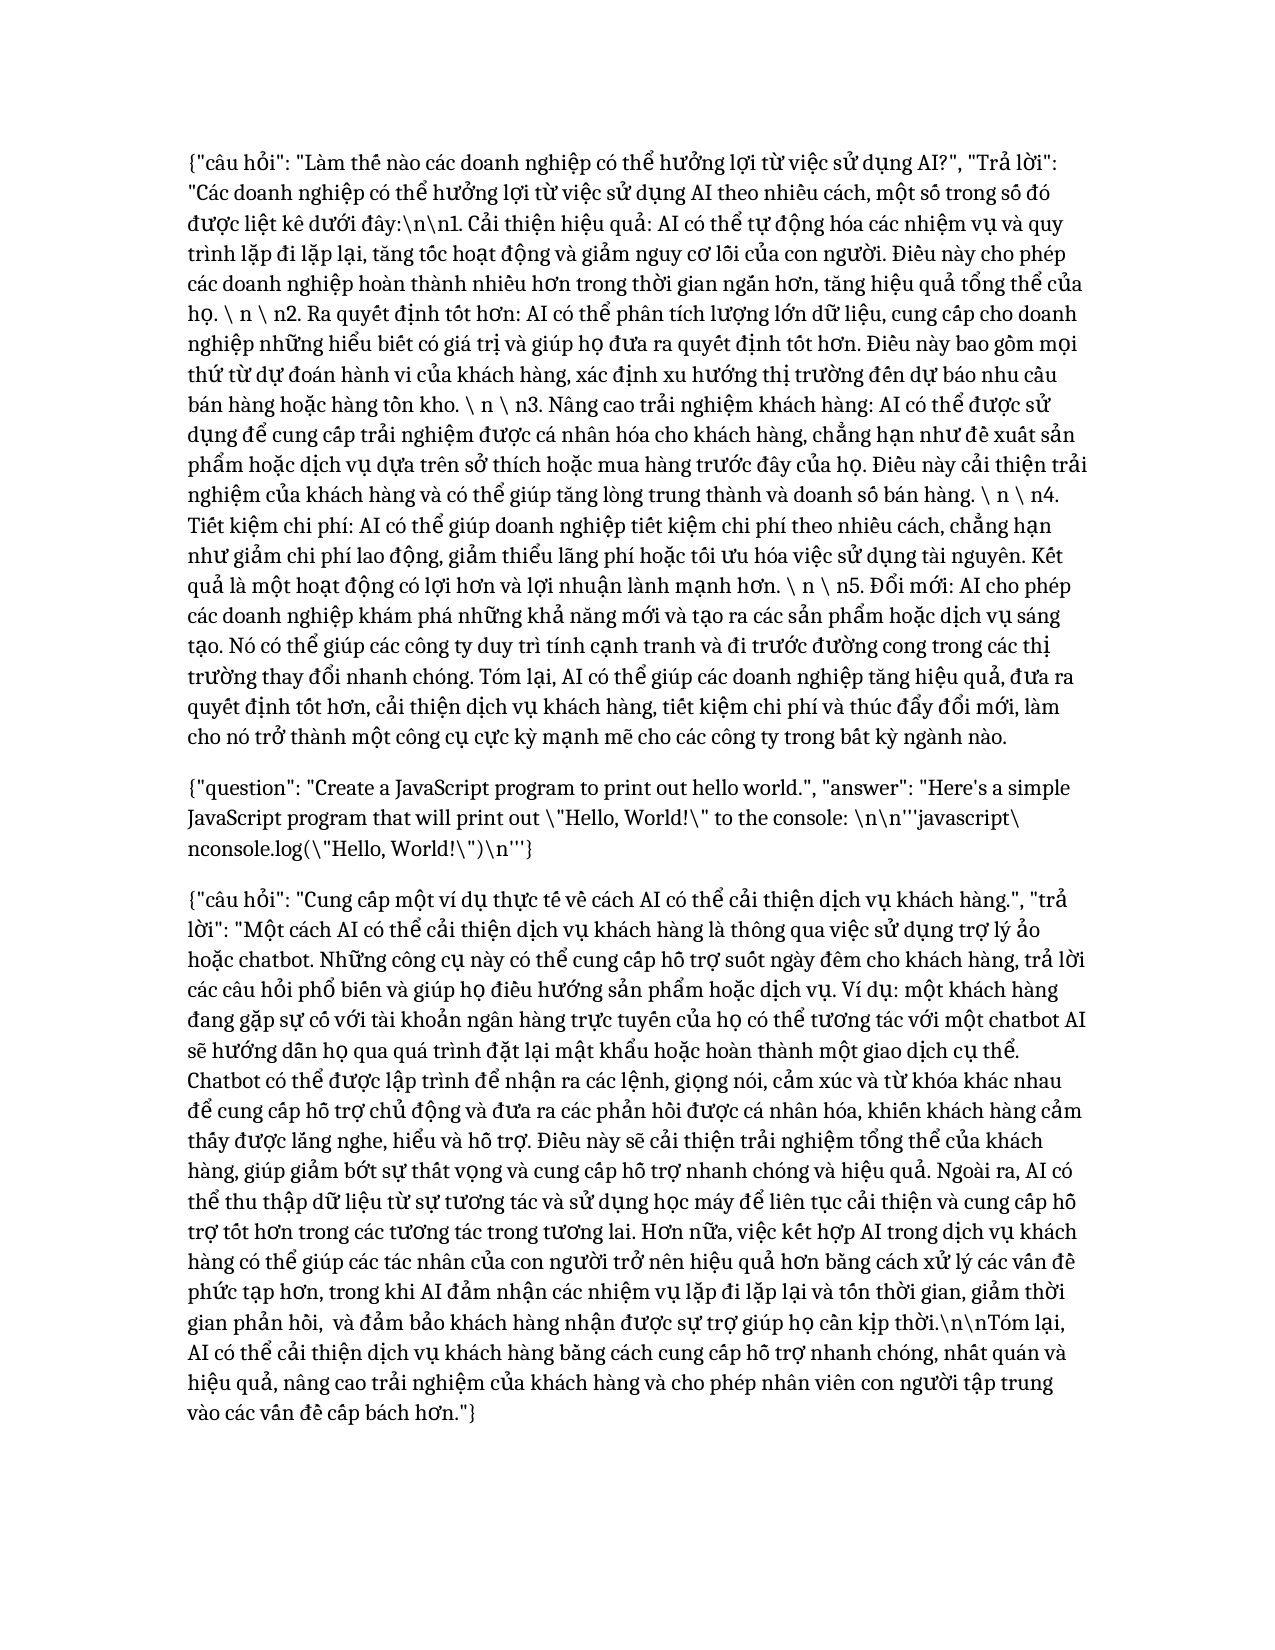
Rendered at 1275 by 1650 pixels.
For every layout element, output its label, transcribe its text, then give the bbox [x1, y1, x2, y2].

text {"câu hỏi": "Làm thế nào các doanh nghiệp có thể hưởng lợi từ việc sử dụng AI?", "Trả lời": "Các doanh nghiệp có thể hưởng lợi từ việc sử dụng AI theo nhiều cách, một số trong số đó được liệt kê dưới đây:\n\n1. Cải thiện hiệu quả: AI có thể tự động hóa các nhiệm vụ và quy trình lặp đi lặp lại, tăng tốc hoạt động và giảm nguy cơ lỗi của con người. Điều này cho phép các doanh nghiệp hoàn thành nhiều hơn trong thời gian ngắn hơn, tăng hiệu quả tổng thể của họ. \ n \ n2. Ra quyết định tốt hơn: AI có thể phân tích lượng lớn dữ liệu, cung cấp cho doanh nghiệp những hiểu biết có giá trị và giúp họ đưa ra quyết định tốt hơn. Điều này bao gồm mọi thứ từ dự đoán hành vi của khách hàng, xác định xu hướng thị trường đến dự báo nhu cầu bán hàng hoặc hàng tồn kho. \ n \ n3. Nâng cao trải nghiệm khách hàng: AI có thể được sử dụng để cung cấp trải nghiệm được cá nhân hóa cho khách hàng, chẳng hạn như đề xuất sản phẩm hoặc dịch vụ dựa trên sở thích hoặc mua hàng trước đây của họ. Điều này cải thiện trải nghiệm của khách hàng và có thể giúp tăng lòng trung thành và doanh số bán hàng. \ n \ n4. Tiết kiệm chi phí: AI có thể giúp doanh nghiệp tiết kiệm chi phí theo nhiều cách, chẳng hạn như giảm chi phí lao động, giảm thiểu lãng phí hoặc tối ưu hóa việc sử dụng tài nguyên. Kết quả là một hoạt động có lợi hơn và lợi nhuận lành mạnh hơn. \ n \ n5. Đổi mới: AI cho phép các doanh nghiệp khám phá những khả năng mới và tạo ra các sản phẩm hoặc dịch vụ sáng tạo. Nó có thể giúp các công ty duy trì tính cạnh tranh và đi trước đường cong trong các thị trường thay đổi nhanh chóng. Tóm lại, AI có thể giúp các doanh nghiệp tăng hiệu quả, đưa ra quyết định tốt hơn, cải thiện dịch vụ khách hàng, tiết kiệm chi phí và thúc đẩy đổi mới, làm cho nó trở thành một công cụ cực kỳ mạnh mẽ cho các công ty trong bất kỳ ngành nào. [187, 150, 1087, 750]
text {"question": "Create a JavaScript program to print out hello world.", "answer": "Here's a simple JavaScript program that will print out \"Hello, World!\" to the console: \n\n'''javascript\nconsole.log(\"Hello, World!\")\n'''} [187, 775, 1087, 862]
text {"câu hỏi": "Cung cấp một ví dụ thực tế về cách AI có thể cải thiện dịch vụ khách hàng.", "trả lời": "Một cách AI có thể cải thiện dịch vụ khách hàng là thông qua việc sử dụng trợ lý ảo hoặc chatbot. Những công cụ này có thể cung cấp hỗ trợ suốt ngày đêm cho khách hàng, trả lời các câu hỏi phổ biến và giúp họ điều hướng sản phẩm hoặc dịch vụ. Ví dụ: một khách hàng đang gặp sự cố với tài khoản ngân hàng trực tuyến của họ có thể tương tác với một chatbot AI sẽ hướng dẫn họ qua quá trình đặt lại mật khẩu hoặc hoàn thành một giao dịch cụ thể. Chatbot có thể được lập trình để nhận ra các lệnh, giọng nói, cảm xúc và từ khóa khác nhau để cung cấp hỗ trợ chủ động và đưa ra các phản hồi được cá nhân hóa, khiến khách hàng cảm thấy được lắng nghe, hiểu và hỗ trợ. Điều này sẽ cải thiện trải nghiệm tổng thể của khách hàng, giúp giảm bớt sự thất vọng và cung cấp hỗ trợ nhanh chóng và hiệu quả. Ngoài ra, AI có thể thu thập dữ liệu từ sự tương tác và sử dụng học máy để liên tục cải thiện và cung cấp hỗ trợ tốt hơn trong các tương tác trong tương lai. Hơn nữa, việc kết hợp AI trong dịch vụ khách hàng có thể giúp các tác nhân của con người trở nên hiệu quả hơn bằng cách xử lý các vấn đề phức tạp hơn, trong khi AI đảm nhận các nhiệm vụ lặp đi lặp lại và tốn thời gian, giảm thời gian phản hồi, và đảm bảo khách hàng nhận được sự trợ giúp họ cần kịp thời.\n\nTóm lại, AI có thể cải thiện dịch vụ khách hàng bằng cách cung cấp hỗ trợ nhanh chóng, nhất quán và hiệu quả, nâng cao trải nghiệm của khách hàng và cho phép nhân viên con người tập trung vào các vấn đề cấp bách hơn."} [187, 886, 1087, 1426]
